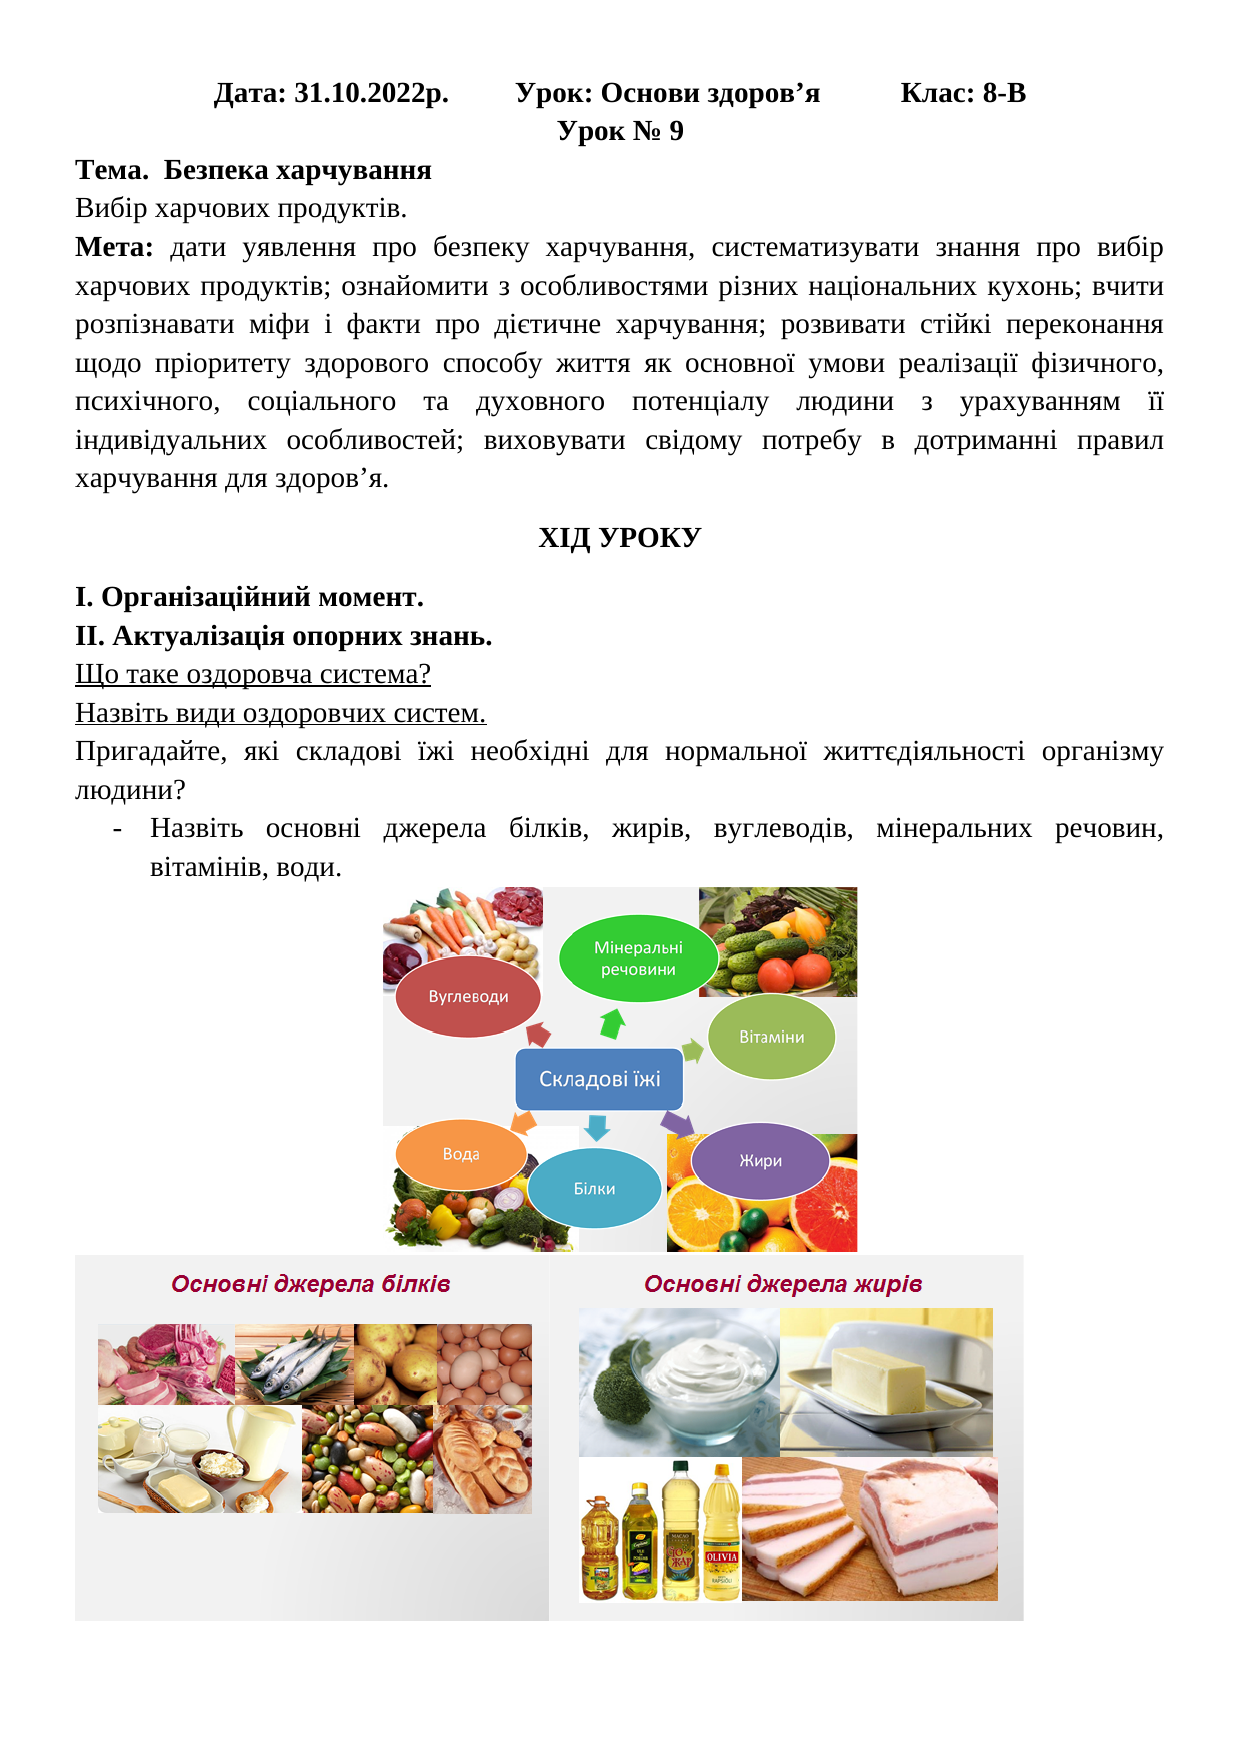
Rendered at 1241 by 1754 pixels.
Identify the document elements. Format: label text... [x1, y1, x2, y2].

text ІІ. Актуалізація опорних знань. [75, 618, 1165, 651]
text ХІД УРОКУ [75, 520, 1165, 553]
list Назвіть основні джерела білків, жирів, вуглеводів, мінеральних речовин, вітамінів, води. [112, 810, 1165, 882]
text Що таке оздоровча система? [75, 656, 1165, 690]
text Дата: 31.10.2022р. Урок: Основи здоров’я Клас: 8-В [75, 75, 1165, 108]
text Назвіть види оздоровчих систем. [75, 695, 1165, 728]
picture [383, 887, 858, 1252]
text Тема. Безпека харчування [75, 152, 1165, 186]
text Вибір харчових продуктів. [75, 191, 1165, 224]
text Урок № 9 [75, 113, 1165, 147]
text І. Організаційний момент. [75, 579, 1165, 613]
text Пригадайте, які складові їжі необхідні для нормальної життєдіяльності організму людини? [75, 733, 1165, 805]
picture [75, 1255, 1024, 1621]
text Мета: дати уявлення про безпеку харчування, систематизувати знання про вибір харчових продуктів; ознайомити з особливостями різних національних кухонь; вчити розпізнавати міфи і факти про дієтичне харчування; розвивати стійкі переконання щодо пріоритету здорового способу життя як основної умови реалізації фізичного, психічного, соціального та духовного потенціалу людини з урахуванням її індивідуальних особливостей; виховувати свідому потребу в дотриманні правил харчування для здоров’я. [75, 229, 1165, 494]
